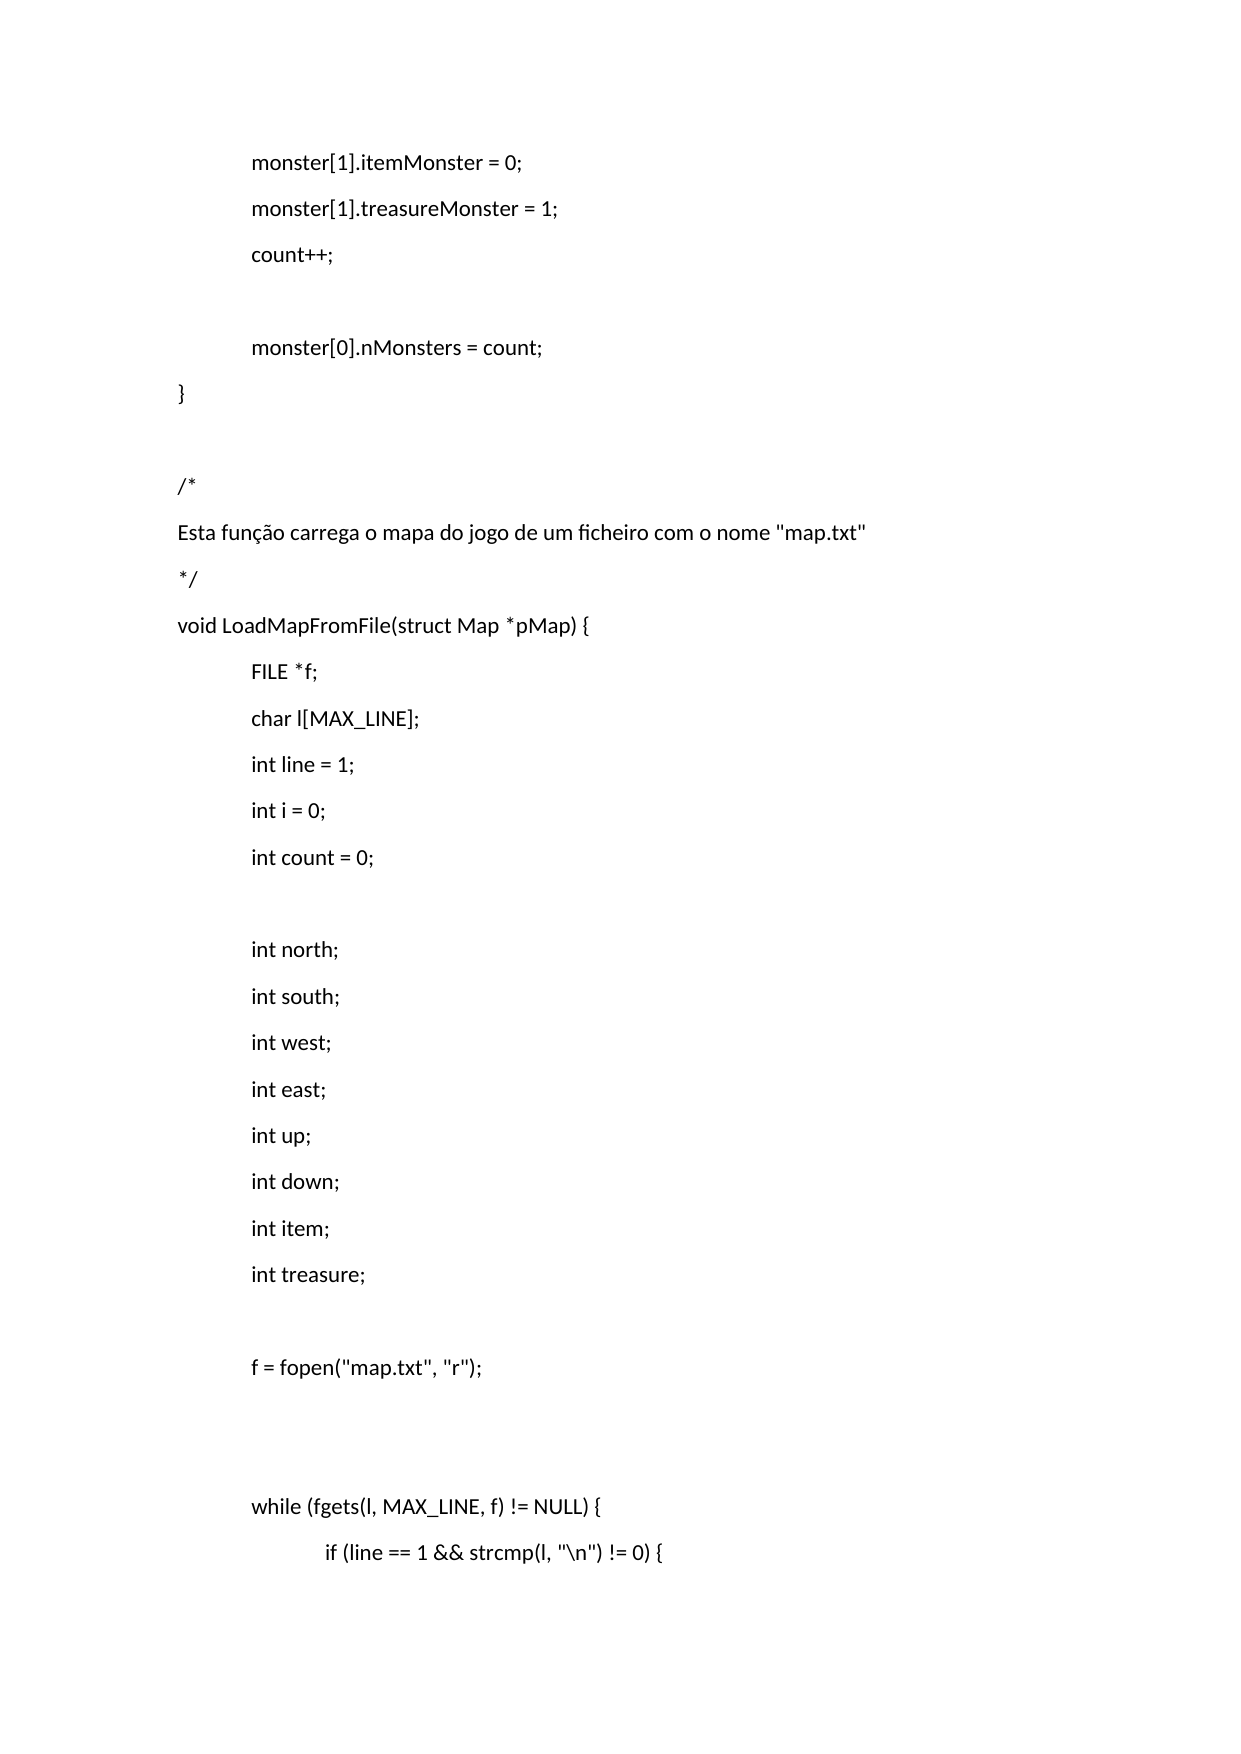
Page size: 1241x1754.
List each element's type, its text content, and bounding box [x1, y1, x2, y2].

text while (fgets(l, MAX_LINE, f) != NULL) { [177, 1492, 1063, 1520]
text monster[1].treasureMonster = 1; [177, 194, 1063, 222]
text int treasure; [177, 1260, 1063, 1288]
text if (line == 1 && strcmp(l, "\n") != 0) { [177, 1538, 1063, 1566]
text int north; [177, 936, 1063, 964]
text int count = 0; [177, 843, 1063, 871]
text int i = 0; [177, 797, 1063, 824]
text int up; [177, 1121, 1063, 1149]
text } [177, 379, 1063, 407]
text int east; [177, 1075, 1063, 1103]
text monster[1].itemMonster = 0; [177, 148, 1063, 176]
text FILE *f; [177, 657, 1063, 686]
text /* [177, 472, 1063, 500]
text monster[0].nMonsters = count; [177, 333, 1063, 361]
text int item; [177, 1214, 1063, 1242]
text int down; [177, 1167, 1063, 1195]
text int west; [177, 1028, 1063, 1056]
text Esta função carrega o mapa do jogo de um ficheiro com o nome "map.txt" [177, 518, 1063, 546]
text void LoadMapFromFile(struct Map *pMap) { [177, 611, 1063, 639]
text int south; [177, 982, 1063, 1010]
text f = fopen("map.txt", "r"); [177, 1353, 1063, 1381]
text int line = 1; [177, 750, 1063, 778]
text char l[MAX_LINE]; [177, 704, 1063, 732]
text */ [177, 565, 1063, 593]
text count++; [177, 240, 1063, 268]
